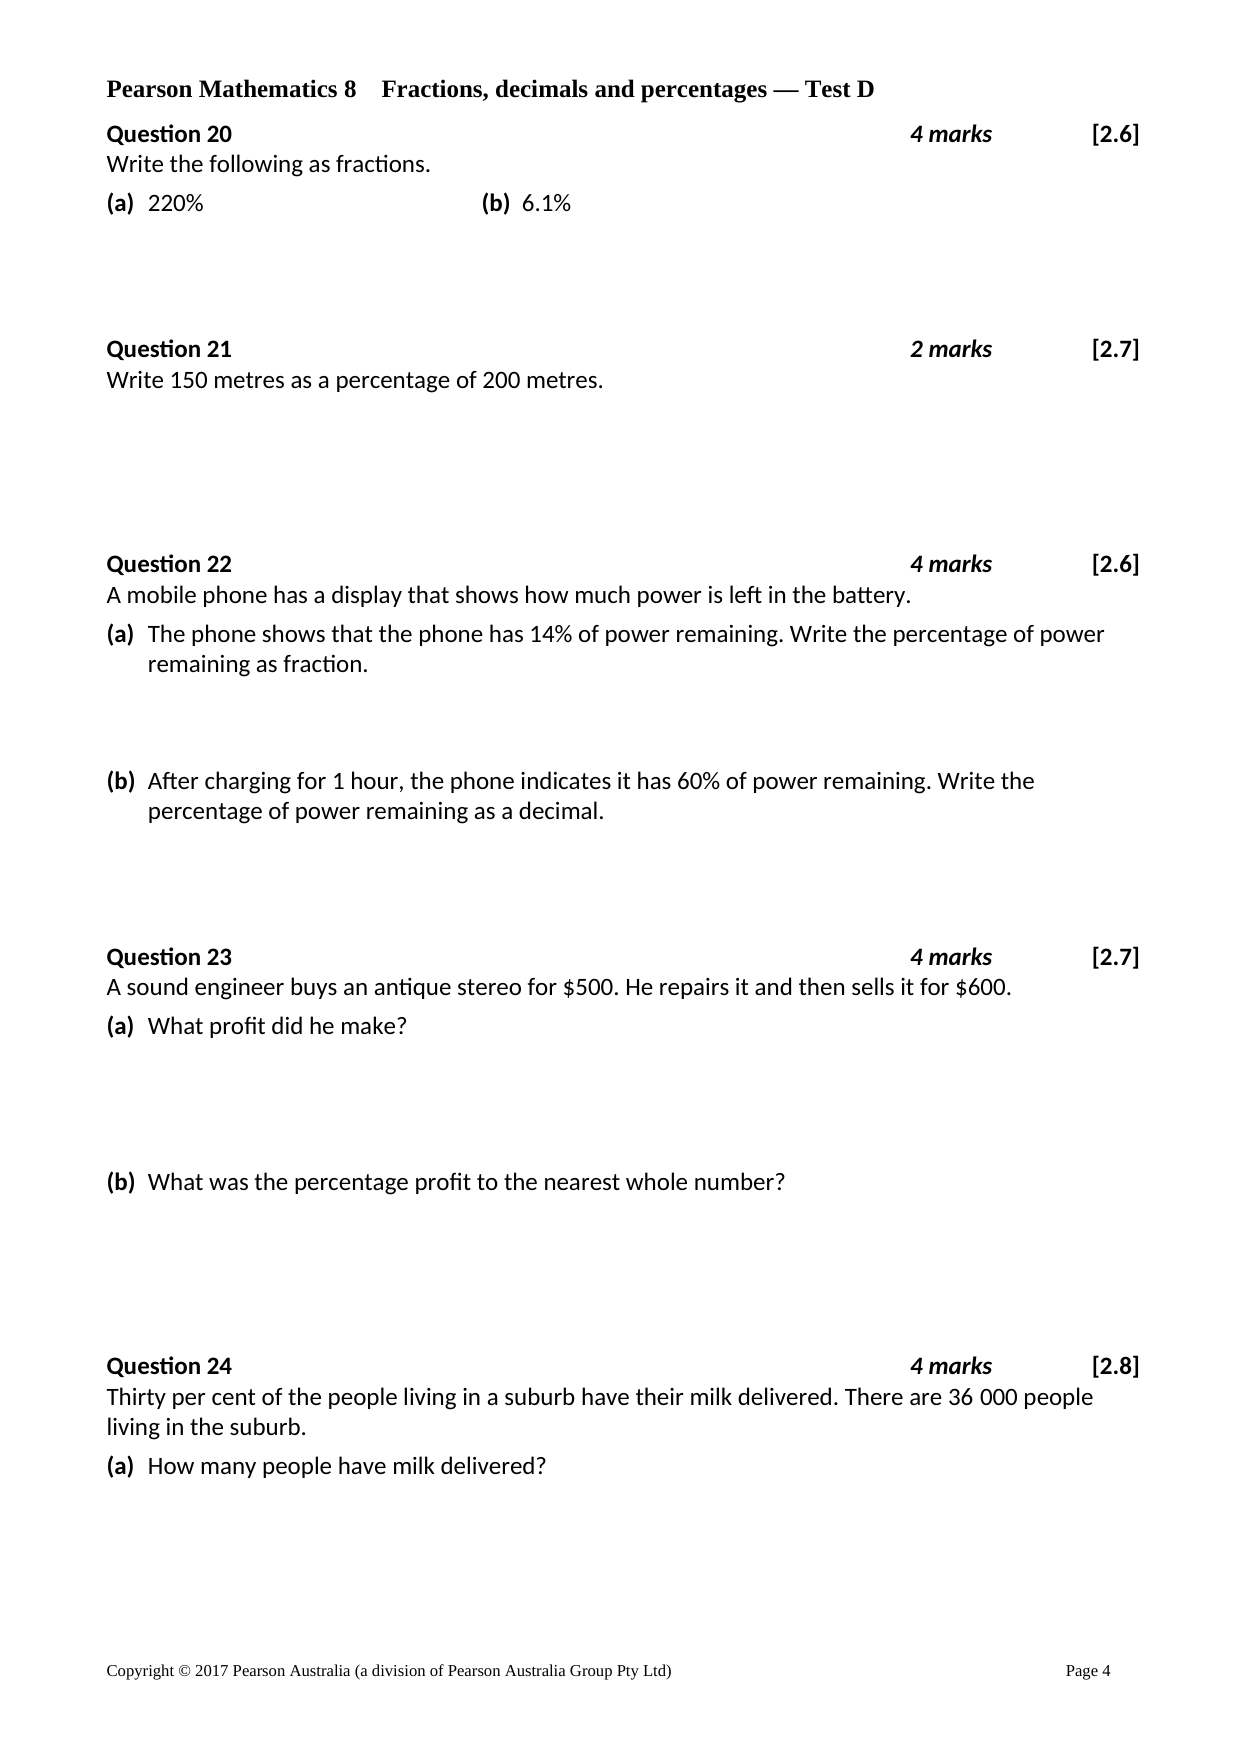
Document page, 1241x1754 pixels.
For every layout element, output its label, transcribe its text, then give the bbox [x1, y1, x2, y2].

text (a) The phone shows that the phone has 14% of power remaining. Write the percentage of power remaining as fraction. [106, 618, 1134, 679]
text (a) What profit did he make? [106, 1010, 1134, 1041]
subtitle Question 21 2 marks [2.7] [106, 333, 1134, 364]
subtitle Question 24 4 marks [2.8] [106, 1350, 1134, 1381]
text (b) What was the percentage profit to the nearest whole number? [106, 1166, 1134, 1196]
text (b) After charging for 1 hour, the phone indicates it has 60% of power remaining. Write the percentage of power remaining as a decimal. [106, 765, 1134, 826]
text Write the following as fractions. [106, 149, 1134, 179]
text (a) 220% (b) 6.1% [106, 187, 1134, 218]
text A sound engineer buys an antique stereo for $500. He repairs it and then sells it for $600. [106, 972, 1134, 1002]
subtitle Question 22 4 marks [2.6] [106, 548, 1134, 579]
subtitle Question 23 4 marks [2.7] [106, 941, 1134, 972]
text Thirty per cent of the people living in a suburb have their milk delivered. There are 36 000 people living in the suburb. [106, 1381, 1134, 1442]
text (a) How many people have milk delivered? [106, 1450, 1134, 1481]
text A mobile phone has a display that shows how much power is left in the battery. [106, 579, 1134, 609]
text Write 150 metres as a percentage of 200 metres. [106, 364, 1134, 394]
subtitle Question 20 4 marks [2.6] [106, 118, 1134, 149]
